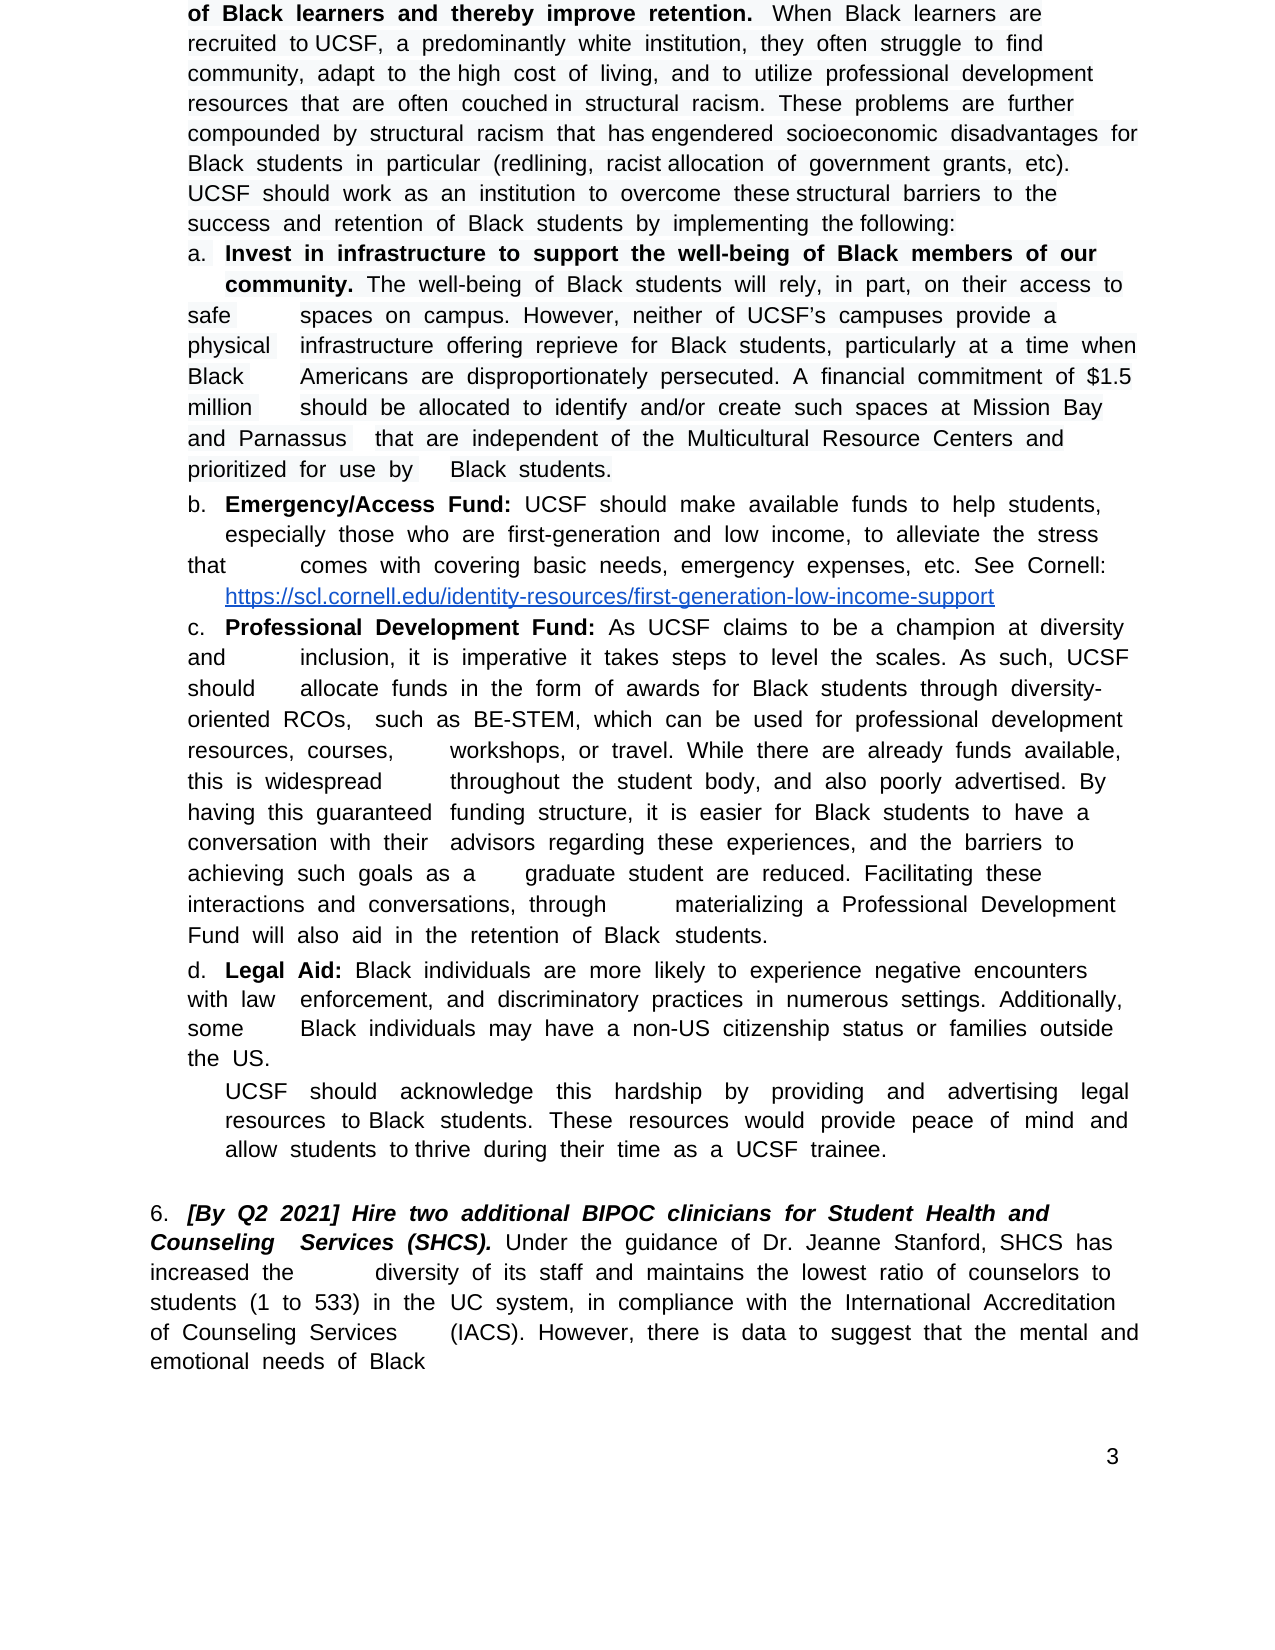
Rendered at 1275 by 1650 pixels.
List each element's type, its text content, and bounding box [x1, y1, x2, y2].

table_header 3 [0, 1438, 1264, 1555]
text of Black learners and thereby improve retention. When Black learners are recruited to UCSF, a predominantly white institution, they often struggle to find community, adapt to the high cost of living, and to utilize professional development resources that are often couched in structural racism. These problems are further compounded by structural racism that has engendered socioeconomic disadvantages for Black students in particular (redlining, racist allocation of government grants, etc). UCSF should work as an institution to overcome these structural barriers to the success and retention of Black students by implementing the following: a. Invest in infrastructure to support the well-being of Black members of our community. The well-being of Black students will rely, in part, on their access to safe spaces on campus. However, neither of UCSF’s campuses provide a physical infrastructure offering reprieve for Black students, particularly at a time when Black Americans are disproportionately persecuted. A financial commitment of $1.5 million should be allocated to identify and/or create such spaces at Mission Bay and Parnassus that are independent of the Multicultural Resource Centers and prioritized for use by Black students. [187, 0, 1140, 483]
text d. Legal Aid: Black individuals are more likely to experience negative encounters with law enforcement, and discriminatory practices in numerous settings. Additionally, some Black individuals may have a non-US citizenship status or families outside the US. [187, 957, 1140, 1072]
text UCSF should acknowledge this hardship by providing and advertising legal resources to Black students. These resources would provide peace of mind and allow students to thrive during their time as a UCSF trainee. [225, 1078, 1130, 1162]
text b. Emergency/Access Fund: UCSF should make available funds to help students, especially those who are first-generation and low income, to alleviate the stress that comes with covering basic needs, emergency expenses, etc. See Cornell: https://scl.cornell.edu/identity-resources/first-generation-low-income-support c. Professional Development Fund: As UCSF claims to be a champion at diversity and inclusion, it is imperative it takes steps to level the scales. As such, UCSF should allocate funds in the form of awards for Black students through diversity-oriented RCOs, such as BE-STEM, which can be used for professional development resources, courses, workshops, or travel. While there are already funds available, this is widespread throughout the student body, and also poorly advertised. By having this guaranteed funding structure, it is easier for Black students to have a conversation with their advisors regarding these experiences, and the barriers to achieving such goals as a graduate student are reduced. Facilitating these interactions and conversations, through materializing a Professional Development Fund will also aid in the retention of Black students. [187, 491, 1140, 949]
text 6. [By Q2 2021] Hire two additional BIPOC clinicians for Student Health and Counseling Services (SHCS). Under the guidance of Dr. Jeanne Stanford, SHCS has increased the diversity of its staff and maintains the lowest ratio of counselors to students (1 to 533) in the UC system, in compliance with the International Accreditation of Counseling Services (IACS). However, there is data to suggest that the mental and emotional needs of Black [150, 1200, 1140, 1375]
